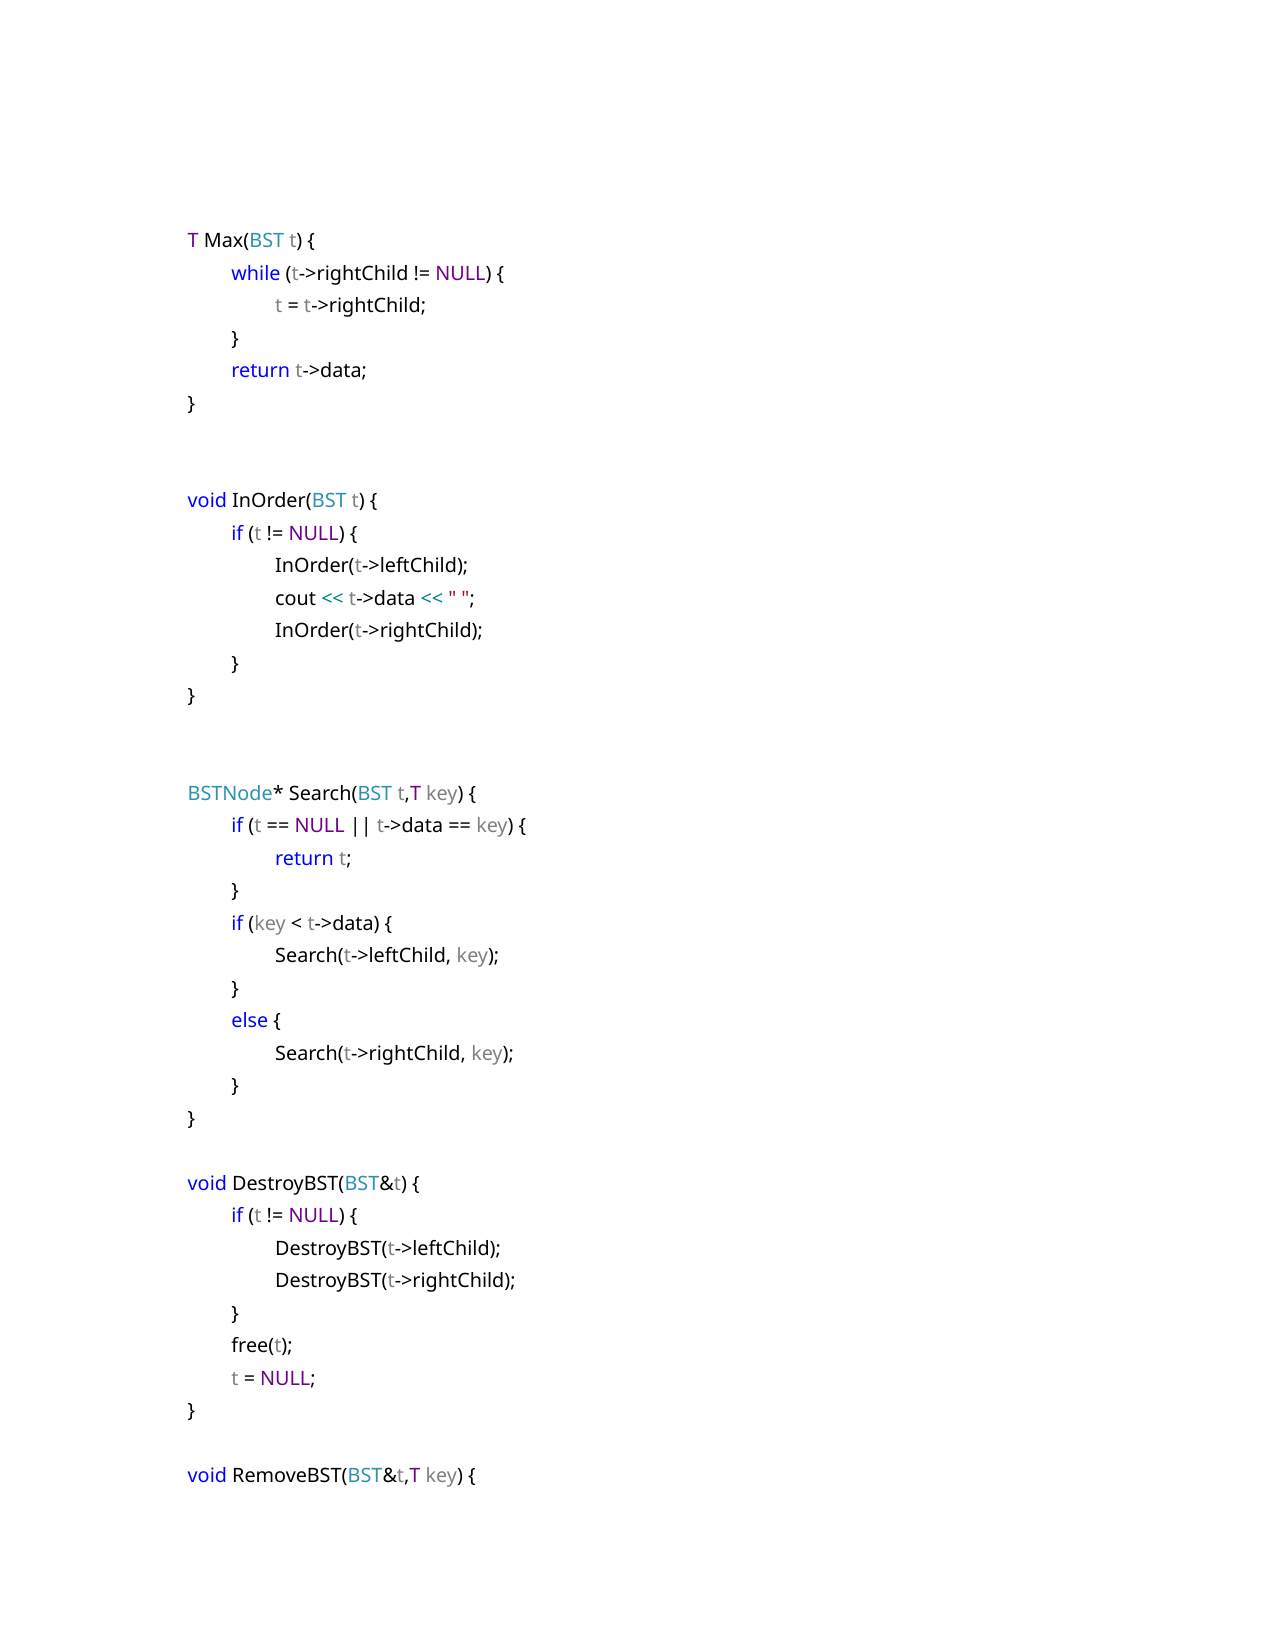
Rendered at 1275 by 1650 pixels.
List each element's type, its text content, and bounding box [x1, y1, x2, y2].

text t = NULL; [187, 1361, 1087, 1394]
text void InOrder(BST t) { [187, 484, 1087, 516]
text else { [187, 1004, 1087, 1036]
text InOrder(t->leftChild); [187, 549, 1087, 581]
text while (t->rightChild != NULL) { [187, 256, 1087, 289]
text } [187, 646, 1087, 679]
text } [187, 1069, 1087, 1101]
text } [187, 1296, 1087, 1329]
text if (key < t->data) { [187, 906, 1087, 939]
text } [187, 971, 1087, 1004]
text cout << t->data << " "; [187, 581, 1087, 614]
text } [187, 679, 1087, 711]
text t = t->rightChild; [187, 289, 1087, 321]
text free(t); [187, 1329, 1087, 1361]
text T Max(BST t) { [187, 224, 1087, 256]
text Search(t->leftChild, key); [187, 939, 1087, 971]
text } [187, 321, 1087, 354]
text if (t != NULL) { [187, 516, 1087, 549]
text } [187, 1394, 1087, 1426]
text return t->data; [187, 354, 1087, 386]
text Search(t->rightChild, key); [187, 1036, 1087, 1069]
text void DestroyBST(BST&t) { [187, 1166, 1087, 1199]
text return t; [187, 841, 1087, 874]
text } [187, 386, 1087, 419]
text if (t == NULL || t->data == key) { [187, 809, 1087, 841]
text if (t != NULL) { [187, 1199, 1087, 1231]
text BSTNode* Search(BST t,T key) { [187, 776, 1087, 809]
text DestroyBST(t->leftChild); [187, 1231, 1087, 1264]
text } [187, 874, 1087, 906]
text InOrder(t->rightChild); [187, 614, 1087, 646]
text DestroyBST(t->rightChild); [187, 1264, 1087, 1296]
text } [187, 1101, 1087, 1134]
text void RemoveBST(BST&t,T key) { [187, 1459, 1087, 1491]
